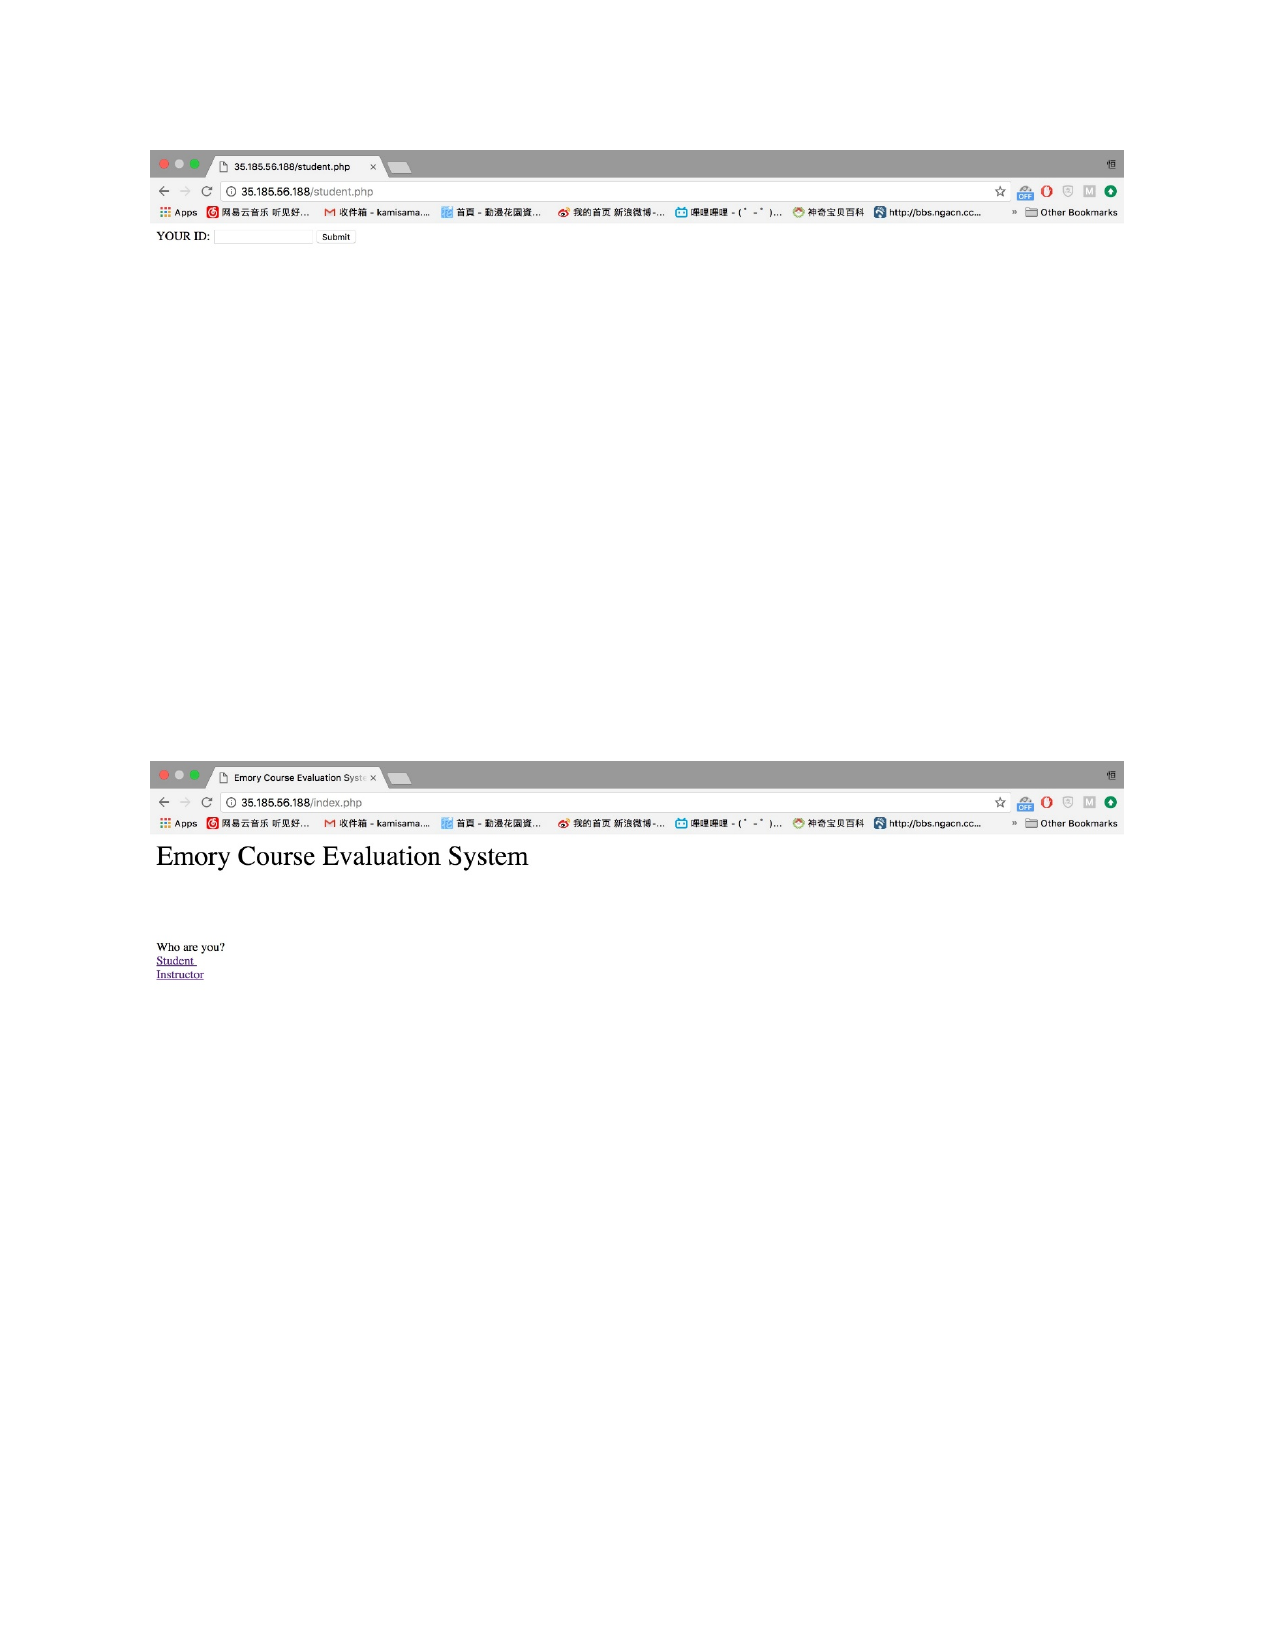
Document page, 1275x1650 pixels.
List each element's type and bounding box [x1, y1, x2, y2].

picture [150, 761, 1124, 1370]
picture [150, 150, 1124, 759]
